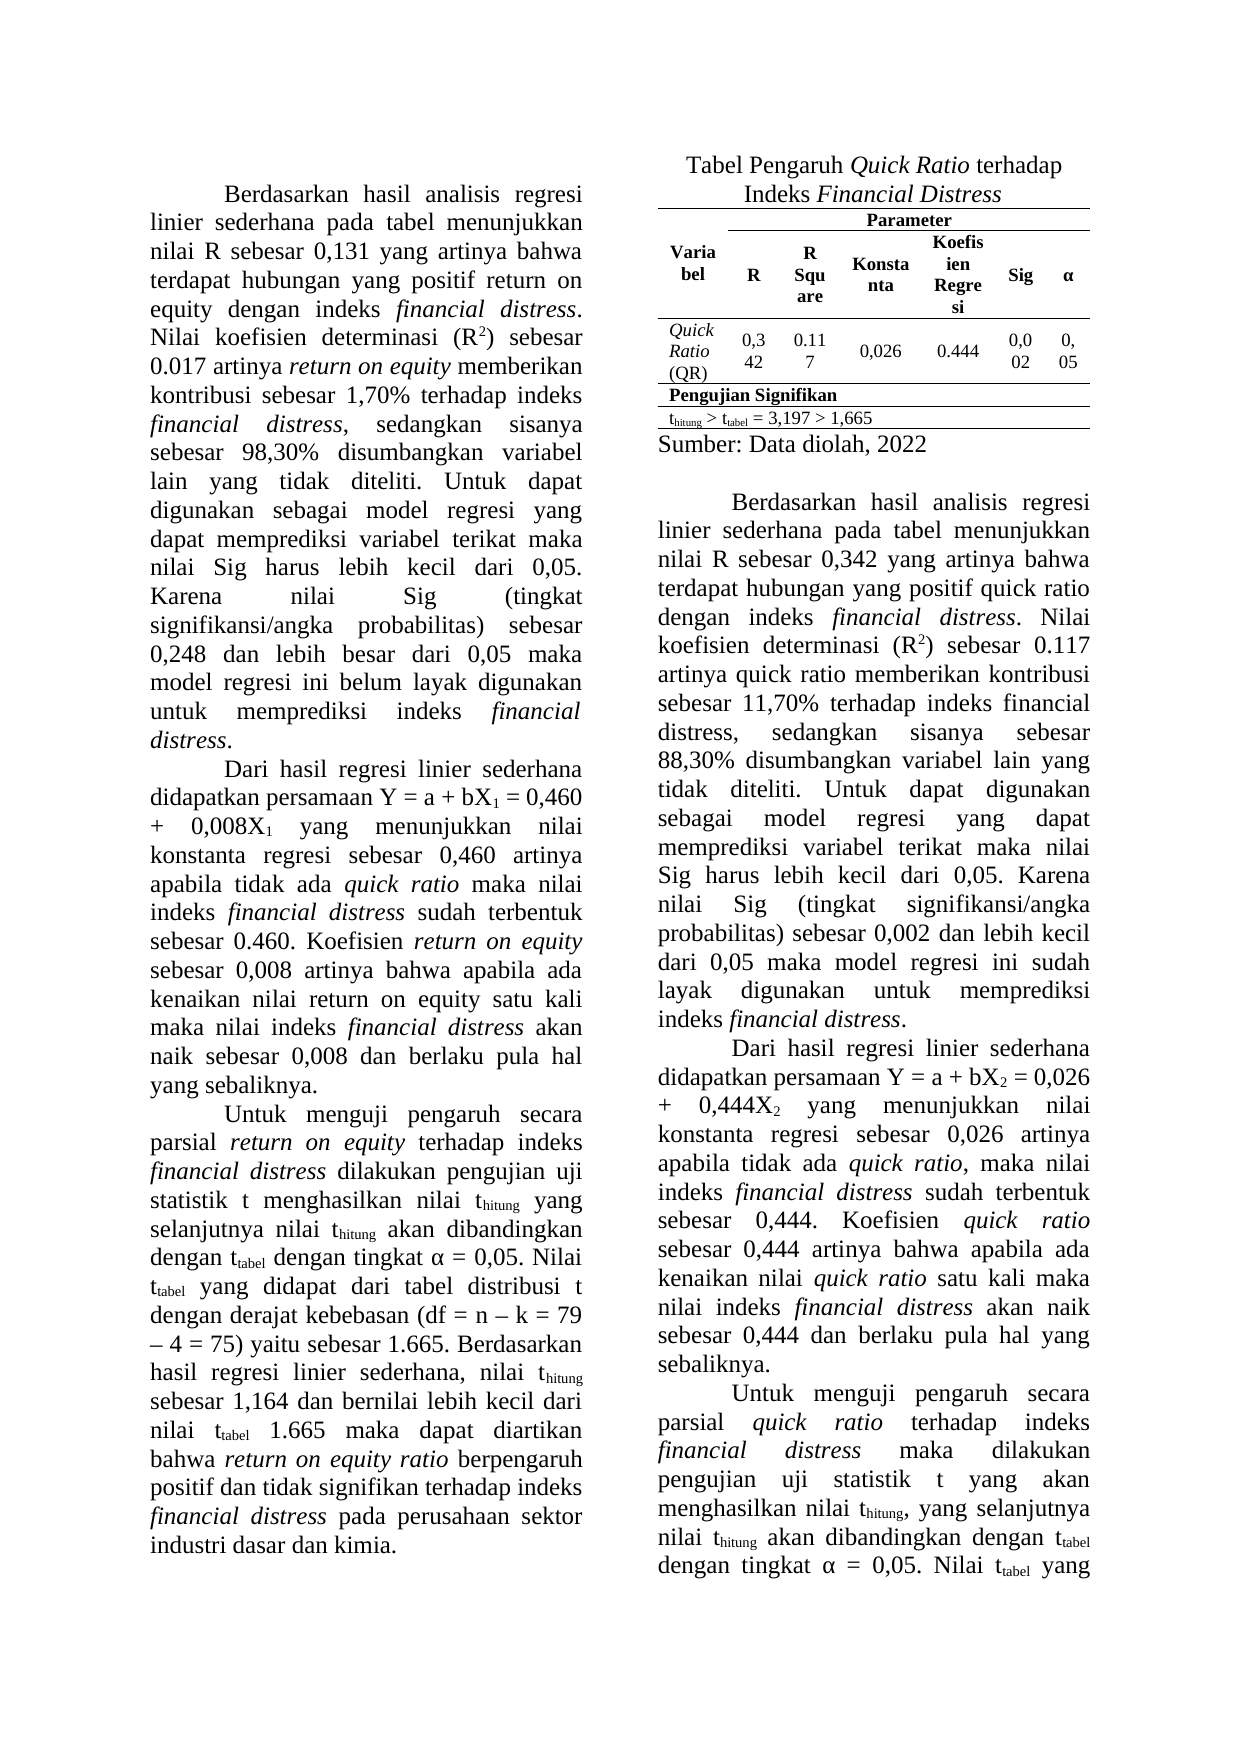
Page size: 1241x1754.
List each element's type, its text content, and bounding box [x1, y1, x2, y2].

table_cell Quick Ratio (QR) [658, 319, 728, 383]
table_cell Pengujian Signifikan [658, 384, 1090, 406]
table_cell thitung > ttabel = 3,197 > 1,665 [658, 407, 1090, 428]
table_cell 0,05 [1046, 319, 1090, 383]
table_cell 0,342 [728, 319, 779, 383]
text Sumber: Data diolah, 2022 [658, 429, 1090, 458]
table_cell R [728, 231, 779, 317]
text Tabel Pengaruh Quick Ratio terhadap Indeks Financial Distress [658, 150, 1090, 207]
table_cell 0.444 [921, 319, 995, 383]
table_header Variabel [658, 209, 728, 317]
text Dari hasil regresi linier sederhana didapatkan persamaan Y = a + bX2 = 0,026 + 0,444X2 yang menunjukkan nilai konstanta regresi sebesar 0,026 artinya apabila tidak ada quick ratio, maka nilai indeks financial distress sudah terbentuk sebesar 0,444. Koefisien quick ratio sebesar 0,444 artinya bahwa apabila ada kenaikan nilai quick ratio satu kali maka nilai indeks financial distress akan naik sebesar 0,444 dan berlaku pula hal yang sebaliknya. [658, 1033, 1090, 1378]
table_cell Sig [995, 231, 1046, 317]
table_cell 0,026 [841, 319, 921, 383]
text Berdasarkan hasil analisis regresi linier sederhana pada tabel menunjukkan nilai R sebesar 0,342 yang artinya bahwa terdapat hubungan yang positif quick ratio dengan indeks financial distress. Nilai koefisien determinasi (R2) sebesar 0.117 artinya quick ratio memberikan kontribusi sebesar 11,70% terhadap indeks financial distress, sedangkan sisanya sebesar 88,30% disumbangkan variabel lain yang tidak diteliti. Untuk dapat digunakan sebagai model regresi yang dapat memprediksi variabel terikat maka nilai Sig harus lebih kecil dari 0,05. Karena nilai Sig (tingkat signifikansi/angka probabilitas) sebesar 0,002 dan lebih kecil dari 0,05 maka model regresi ini sudah layak digunakan untuk memprediksi indeks financial distress. [658, 487, 1090, 1033]
text Berdasarkan hasil analisis regresi linier sederhana pada tabel menunjukkan nilai R sebesar 0,131 yang artinya bahwa terdapat hubungan yang positif return on equity dengan indeks financial distress. Nilai koefisien determinasi (R2) sebesar 0.017 artinya return on equity memberikan kontribusi sebesar 1,70% terhadap indeks financial distress, sedangkan sisanya sebesar 98,30% disumbangkan variabel lain yang tidak diteliti. Untuk dapat digunakan sebagai model regresi yang dapat memprediksi variabel terikat maka nilai Sig harus lebih kecil dari 0,05. Karena nilai Sig (tingkat signifikansi/angka probabilitas) sebesar 0,248 dan lebih besar dari 0,05 maka model regresi ini belum layak digunakan untuk memprediksi indeks financial distress. [150, 179, 583, 754]
table_cell R Square [779, 231, 841, 317]
text Dari hasil regresi linier sederhana didapatkan persamaan Y = a + bX1 = 0,460 + 0,008X1 yang menunjukkan nilai konstanta regresi sebesar 0,460 artinya apabila tidak ada quick ratio maka nilai indeks financial distress sudah terbentuk sebesar 0.460. Koefisien return on equity sebesar 0,008 artinya bahwa apabila ada kenaikan nilai return on equity satu kali maka nilai indeks financial distress akan naik sebesar 0,008 dan berlaku pula hal yang sebaliknya. [150, 754, 583, 1099]
table_header Parameter [728, 209, 1090, 230]
text Untuk menguji pengaruh secara parsial return on equity terhadap indeks financial distress dilakukan pengujian uji statistik t menghasilkan nilai thitung yang selanjutnya nilai thitung akan dibandingkan dengan ttabel dengan tingkat α = 0,05. Nilai ttabel yang didapat dari tabel distribusi t dengan derajat kebebasan (df = n – k = 79 – 4 = 75) yaitu sebesar 1.665. Berdasarkan hasil regresi linier sederhana, nilai thitung sebesar 1,164 dan bernilai lebih kecil dari nilai ttabel 1.665 maka dapat diartikan bahwa return on equity ratio berpengaruh positif dan tidak signifikan terhadap indeks financial distress pada perusahaan sektor industri dasar dan kimia. [150, 1099, 583, 1559]
table_cell Koefisien Regresi [921, 231, 995, 317]
table_cell Konstanta [841, 231, 921, 317]
table_cell α [1046, 231, 1090, 317]
table_cell 0.117 [779, 319, 841, 383]
table_cell 0,002 [995, 319, 1046, 383]
